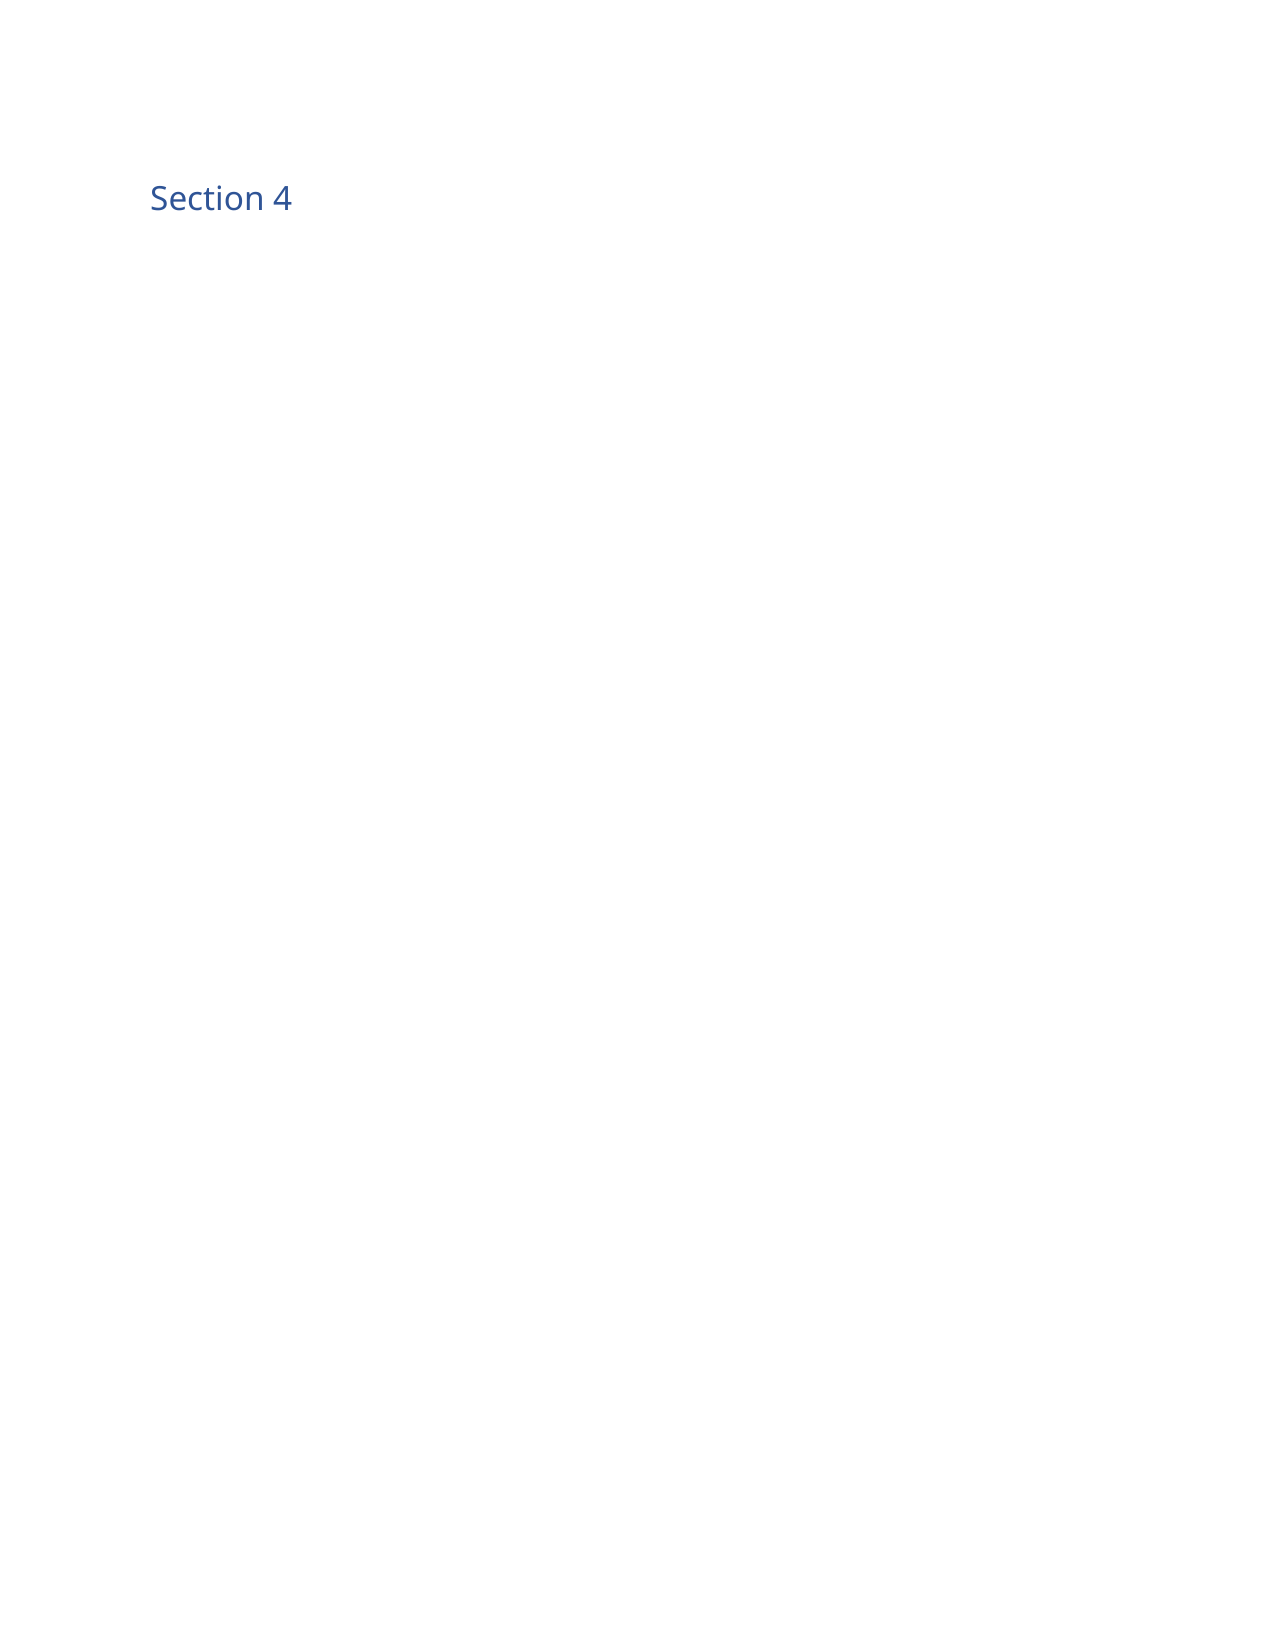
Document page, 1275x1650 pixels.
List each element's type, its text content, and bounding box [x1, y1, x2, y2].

subtitle Section 4 [150, 175, 1125, 220]
